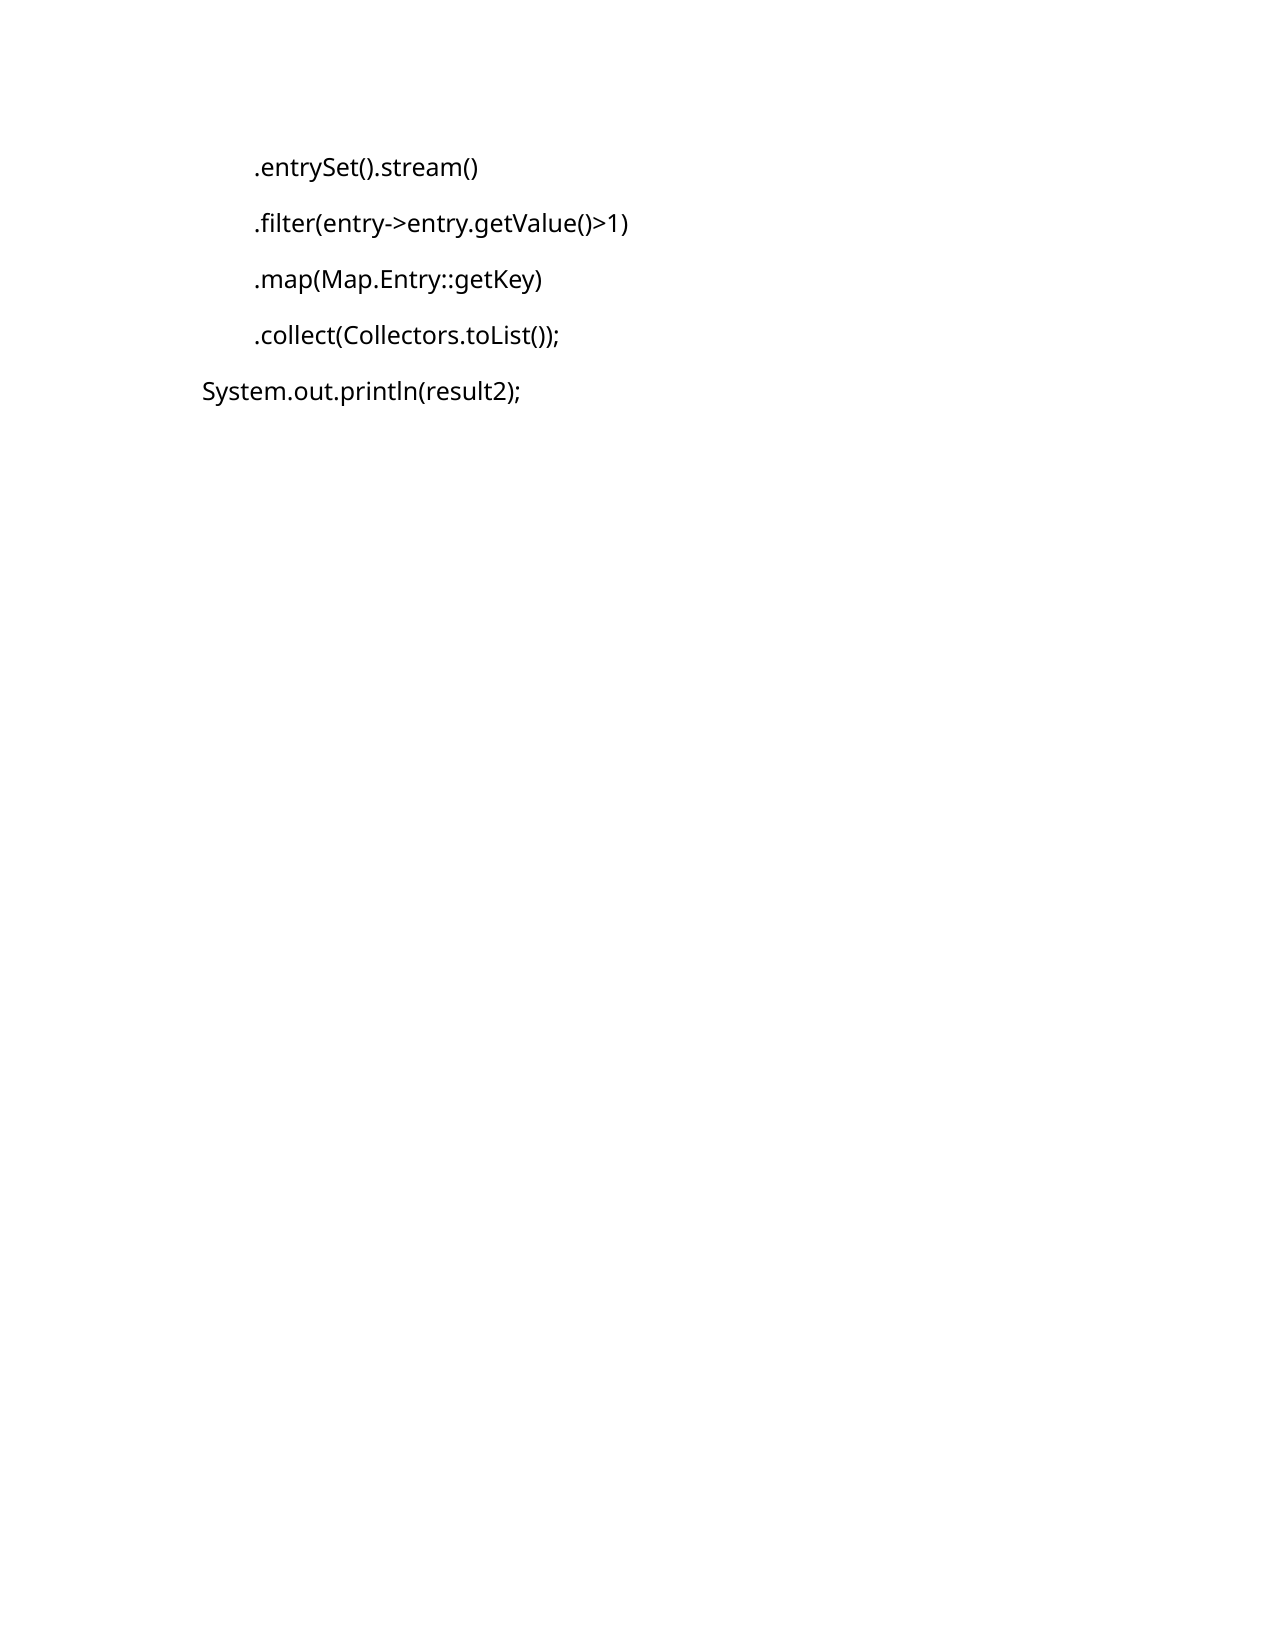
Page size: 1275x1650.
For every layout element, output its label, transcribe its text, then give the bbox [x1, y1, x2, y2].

text System.out.println(result2); [150, 373, 1125, 407]
text .collect(Collectors.toList()); [150, 317, 1125, 352]
text .map(Map.Entry::getKey) [150, 262, 1125, 296]
text .entrySet().stream() [150, 150, 1125, 184]
text .filter(entry->entry.getValue()>1) [150, 206, 1125, 240]
